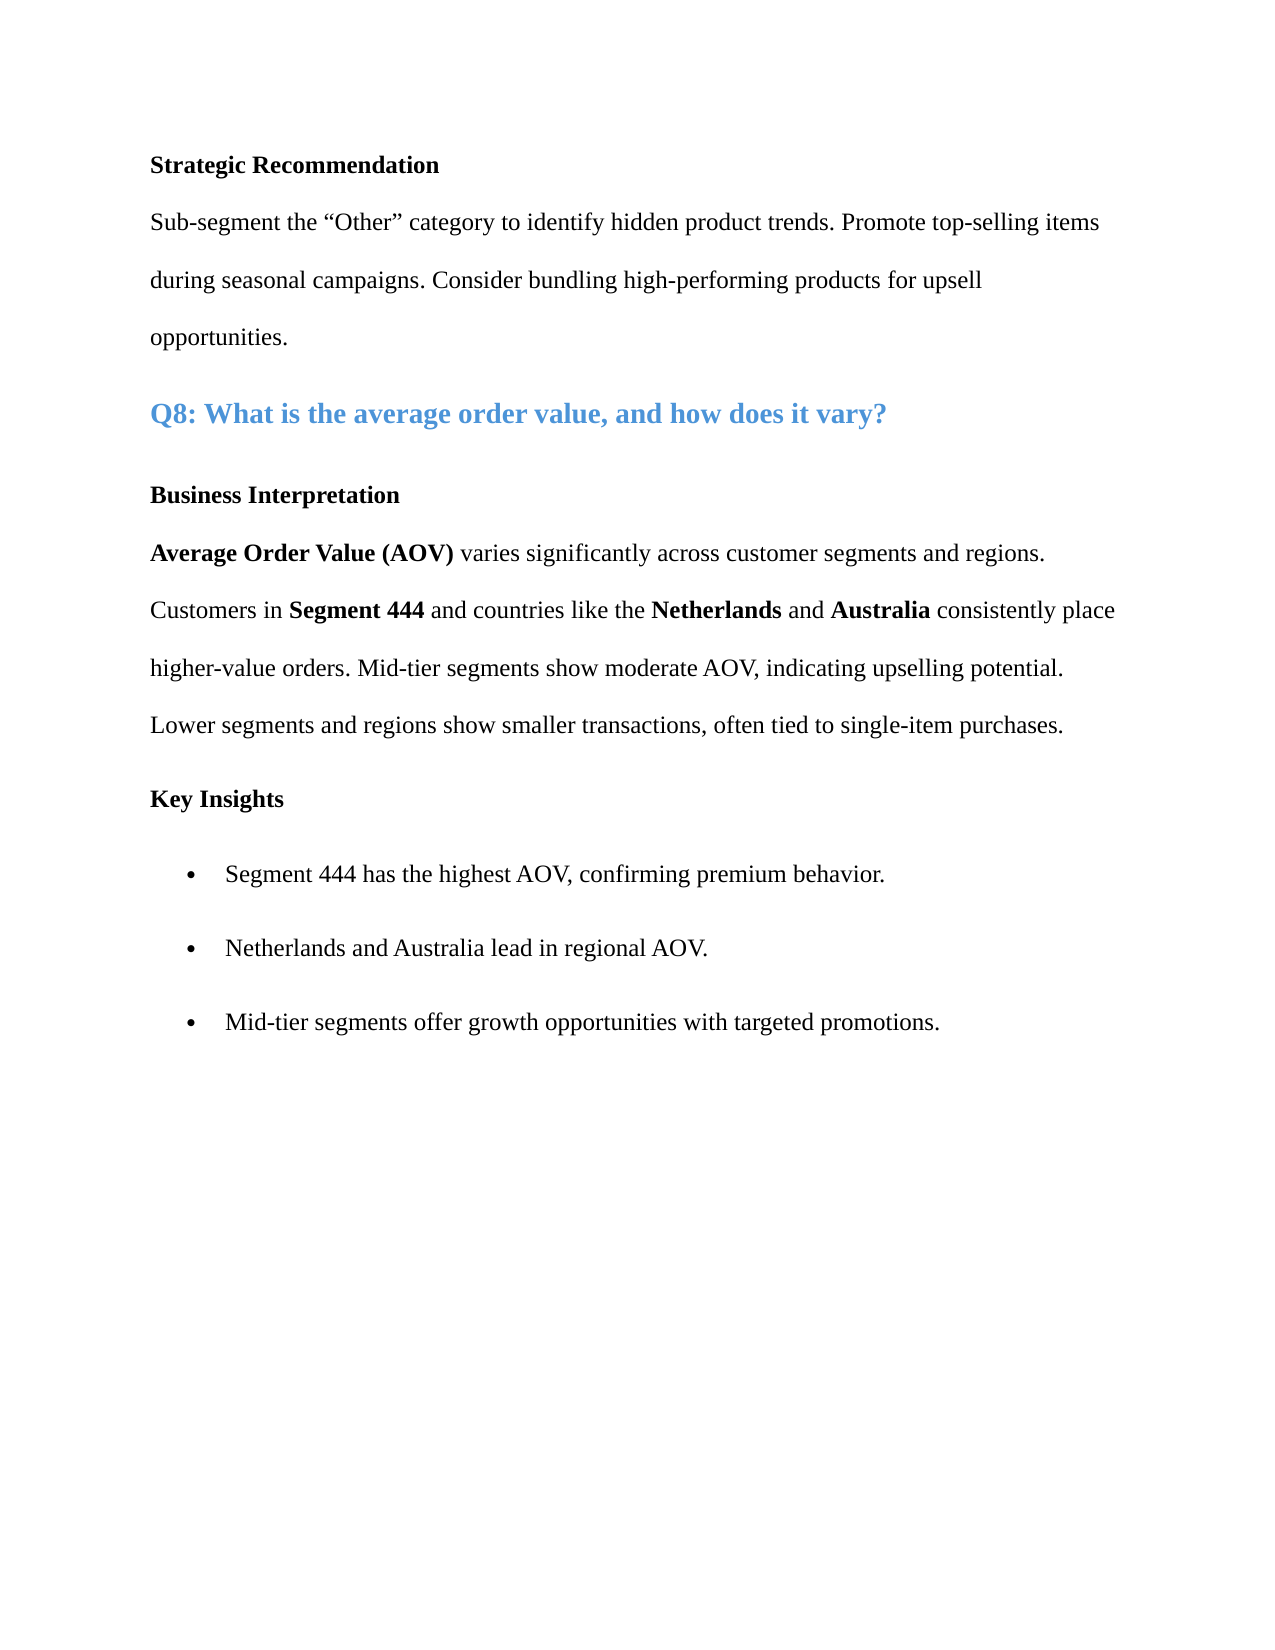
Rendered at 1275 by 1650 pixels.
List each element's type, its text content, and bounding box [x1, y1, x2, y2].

list Netherlands and Australia lead in regional AOV. [187, 933, 1125, 962]
list Segment 444 has the highest AOV, confirming premium behavior. [187, 859, 1125, 887]
text Key Insights [150, 784, 1125, 813]
list Mid-tier segments offer growth opportunities with targeted promotions. [187, 1007, 1125, 1036]
text Business Interpretation Average Order Value (AOV) varies significantly across customer segments and regions. Customers in Segment 444 and countries like the Netherlands and Australia consistently place higher-value orders. Mid-tier segments show moderate AOV, indicating upselling potential. Lower segments and regions show smaller transactions, often tied to single-item purchases. [150, 480, 1125, 739]
text Q8: What is the average order value, and how does it vary? [150, 397, 1125, 430]
text Strategic Recommendation Sub-segment the “Other” category to identify hidden product trends. Promote top-selling items during seasonal campaigns. Consider bundling high-performing products for upsell opportunities. [150, 150, 1125, 351]
